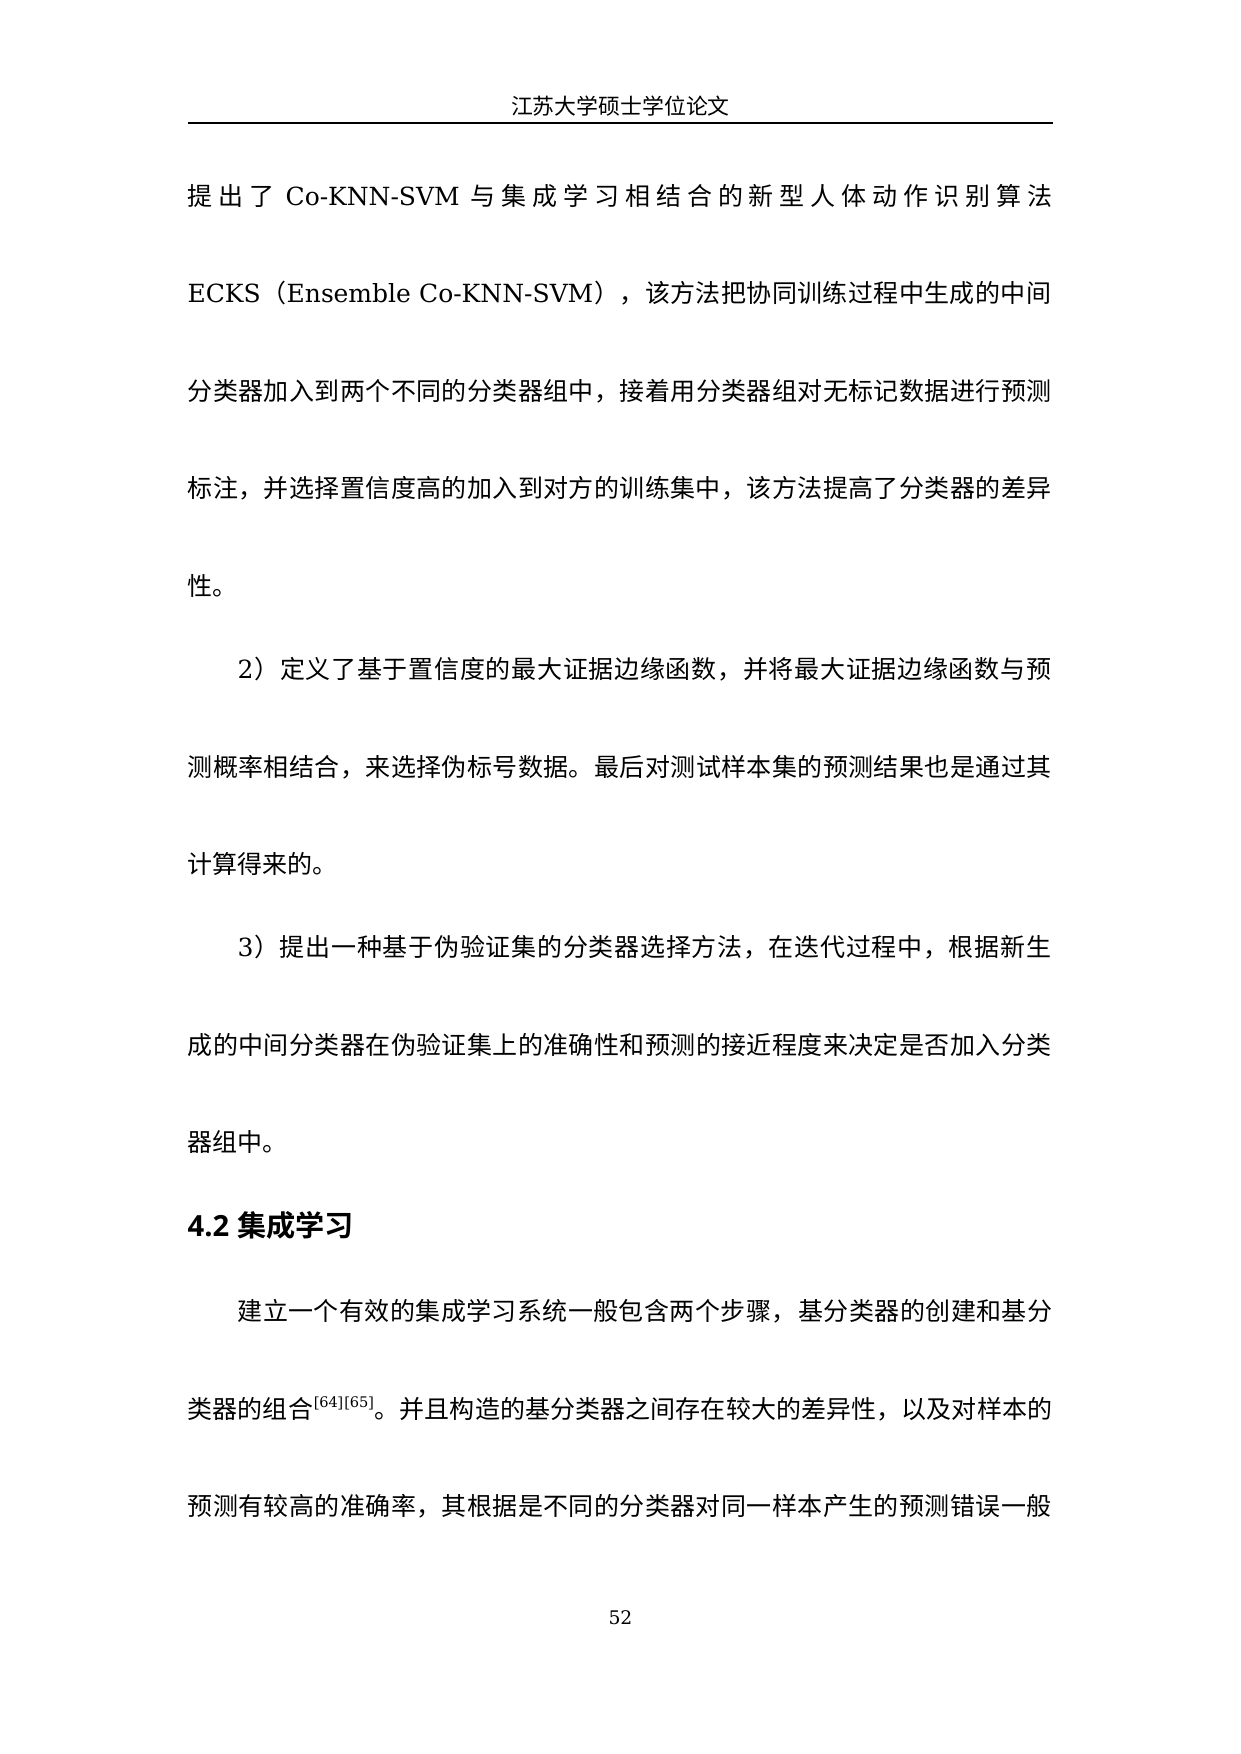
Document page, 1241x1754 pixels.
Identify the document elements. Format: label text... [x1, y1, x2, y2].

text 2）定义了基于置信度的最大证据边缘函数，并将最大证据边缘函数与预测概率相结合，来选择伪标号数据。最后对测试样本集的预测结果也是通过其计算得来的。 [187, 635, 1053, 895]
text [187, 1277, 1053, 1537]
text 4.2 集成学习 [187, 1191, 1053, 1256]
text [187, 162, 1053, 617]
text 3）提出一种基于伪验证集的分类器选择方法，在迭代过程中，根据新生成的中间分类器在伪验证集上的准确性和预测的接近程度来决定是否加入分类器组中。 [187, 913, 1053, 1173]
